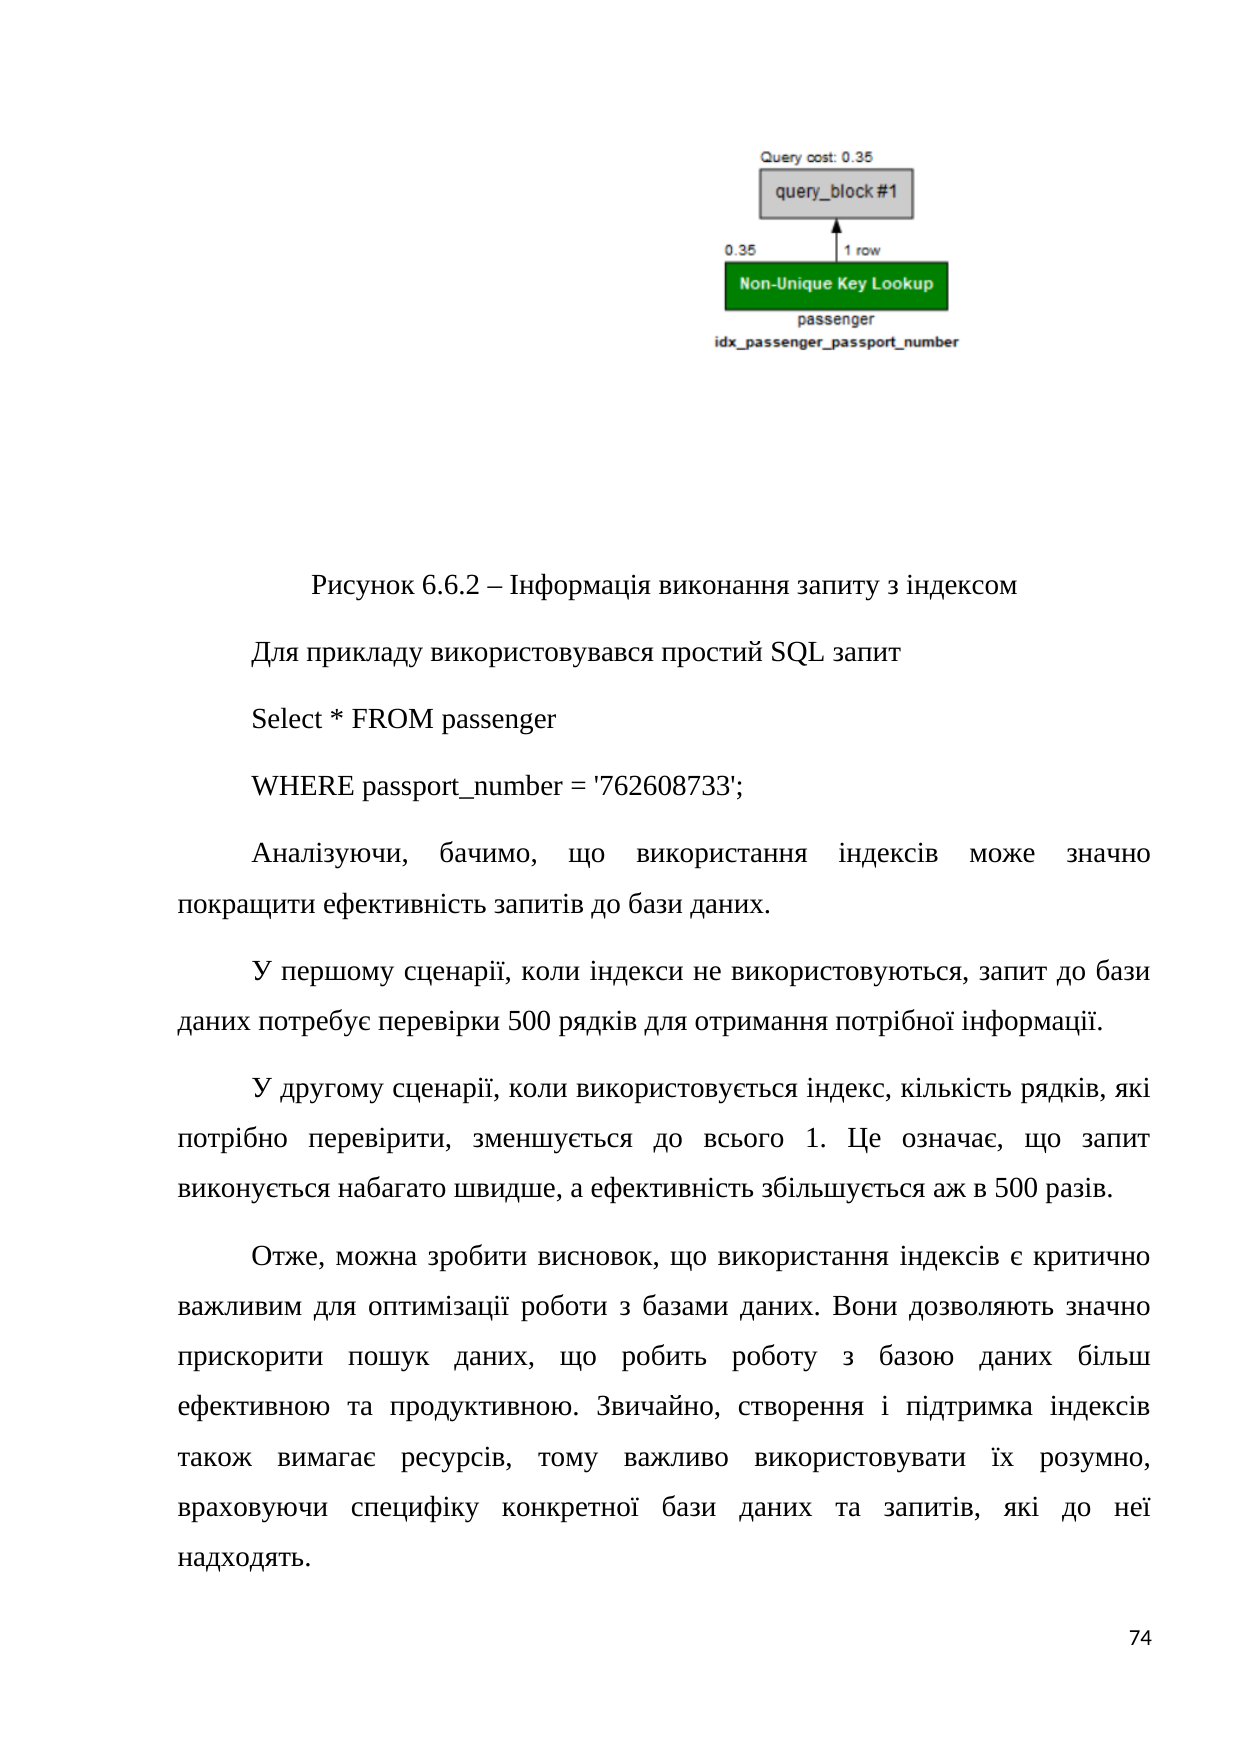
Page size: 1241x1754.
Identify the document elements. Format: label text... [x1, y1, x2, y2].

text Рисунок 6.6.2 – Інформація виконання запиту з індексом [177, 567, 1152, 601]
text Отже, можна зробити висновок, що використання індексів є критично важливим для оптимізації роботи з базами даних. Вони дозволяють значно прискорити пошук даних, що робить роботу з базою даних більш ефективною та продуктивною. Звичайно, створення і підтримка індексів також вимагає ресурсів, тому важливо використовувати їх розумно, враховуючи специфіку конкретної бази даних та запитів, які до неї надходять. [177, 1238, 1152, 1573]
text У першому сценарії, коли індекси не використовуються, запит до бази даних потребує перевірки 500 рядків для отримання потрібної інформації. [177, 953, 1152, 1037]
picture [707, 126, 968, 369]
text Аналізуючи, бачимо, що використання індексів може значно покращити ефективність запитів до бази даних. [177, 835, 1152, 919]
text Для прикладу використовувався простий SQL запит [177, 634, 1152, 668]
text Select * FROM passenger [177, 701, 1152, 735]
text WHERE passport_number = '762608733'; [177, 768, 1152, 802]
text У другому сценарії, коли використовується індекс, кількість рядків, які потрібно перевірити, зменшується до всього 1. Це означає, що запит виконується набагато швидше, а ефективність збільшується аж в 500 разів. [177, 1070, 1152, 1204]
